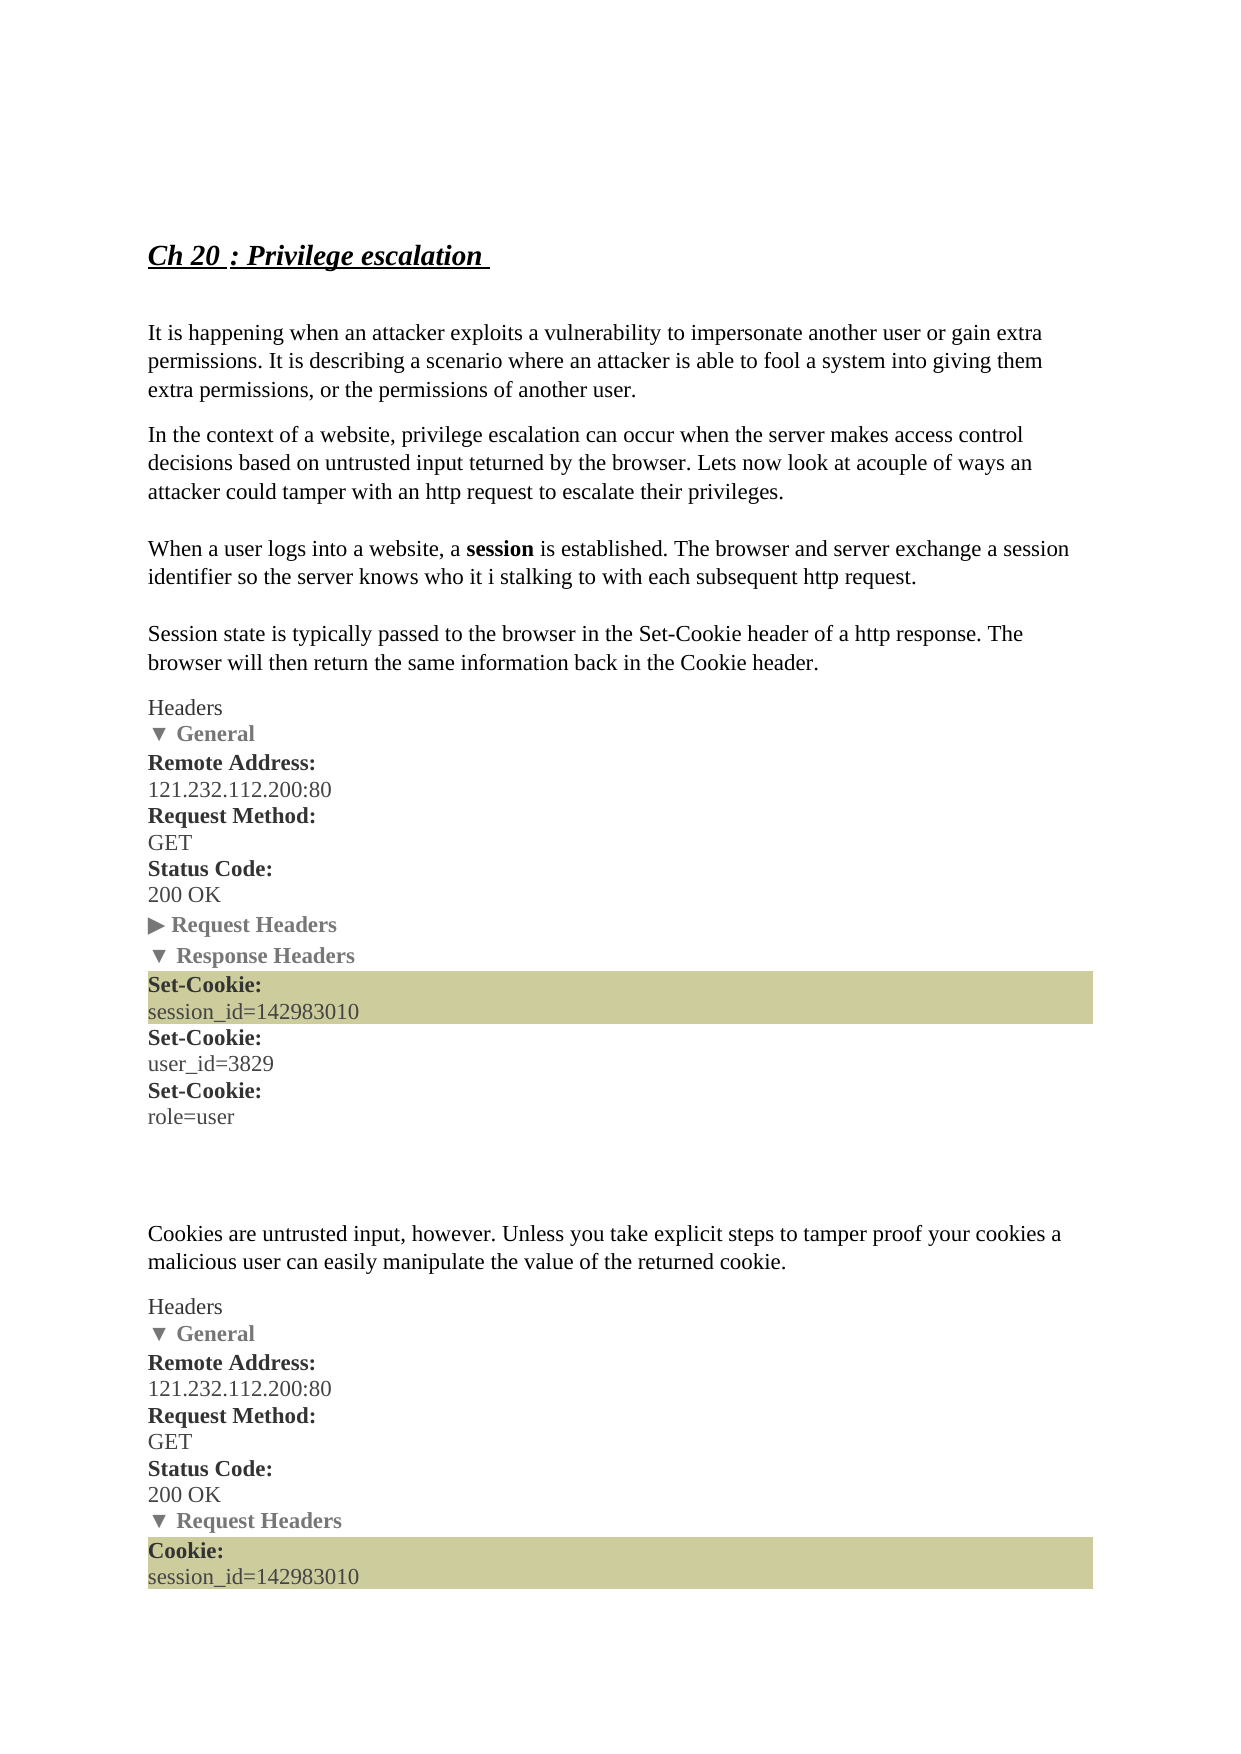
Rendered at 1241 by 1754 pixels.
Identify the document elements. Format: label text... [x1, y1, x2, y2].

text Status Code: [148, 1454, 1093, 1481]
text role=user [148, 1103, 1093, 1129]
text In the context of a website, privilege escalation can occur when the server makes access control decisions based on untrusted input teturned by the browser. Lets now look at acouple of ways an attacker could tamper with an http request to escalate their privileges. When a user logs into a website, a session is established. The browser and server exchange a session identifier so the server knows who it i stalking to with each subsequent http request. Session state is typically passed to the browser in the Set-Cookie header of a http response. The browser will then return the same information back in the Cookie header. [148, 421, 1093, 675]
text Remote Address: [148, 1349, 1093, 1376]
text Request Method: [148, 1402, 1093, 1428]
text Remote Address: [148, 749, 1093, 776]
text Set-Cookie: [148, 971, 1093, 998]
text session_id=142983010 [148, 998, 1093, 1024]
text Set-Cookie: [148, 1077, 1093, 1103]
text ▼ Request Headers [148, 1507, 1093, 1534]
text ▼ General [148, 720, 1093, 746]
text GET [148, 1428, 1093, 1454]
text Cookies are untrusted input, however. Unless you take explicit steps to tamper proof your cookies a malicious user can easily manipulate the value of the returned cookie. [148, 1220, 1093, 1274]
text 121.232.112.200:80 [148, 1376, 1093, 1402]
text session_id=142983010 [148, 1563, 1093, 1589]
text Status Code: [148, 855, 1093, 881]
text 200 OK [148, 881, 1093, 908]
text GET [148, 828, 1093, 855]
text 200 OK [148, 1481, 1093, 1507]
text ▼ General [148, 1320, 1093, 1346]
text Headers [148, 1293, 1093, 1320]
text Cookie: [148, 1537, 1093, 1563]
text user_id=3829 [148, 1051, 1093, 1077]
text It is happening when an attacker exploits a vulnerability to impersonate another user or gain extra permissions. It is describing a scenario where an attacker is able to fool a system into giving them extra permissions, or the permissions of another user. [148, 291, 1093, 402]
text Headers [148, 694, 1093, 720]
text Ch 20 : Privilege escalation [148, 238, 1093, 271]
text ▶ Request Headers [148, 908, 1093, 939]
text ▼ Response Headers [148, 942, 1093, 968]
text Set-Cookie: [148, 1024, 1093, 1051]
text 121.232.112.200:80 [148, 776, 1093, 802]
text Request Method: [148, 802, 1093, 828]
